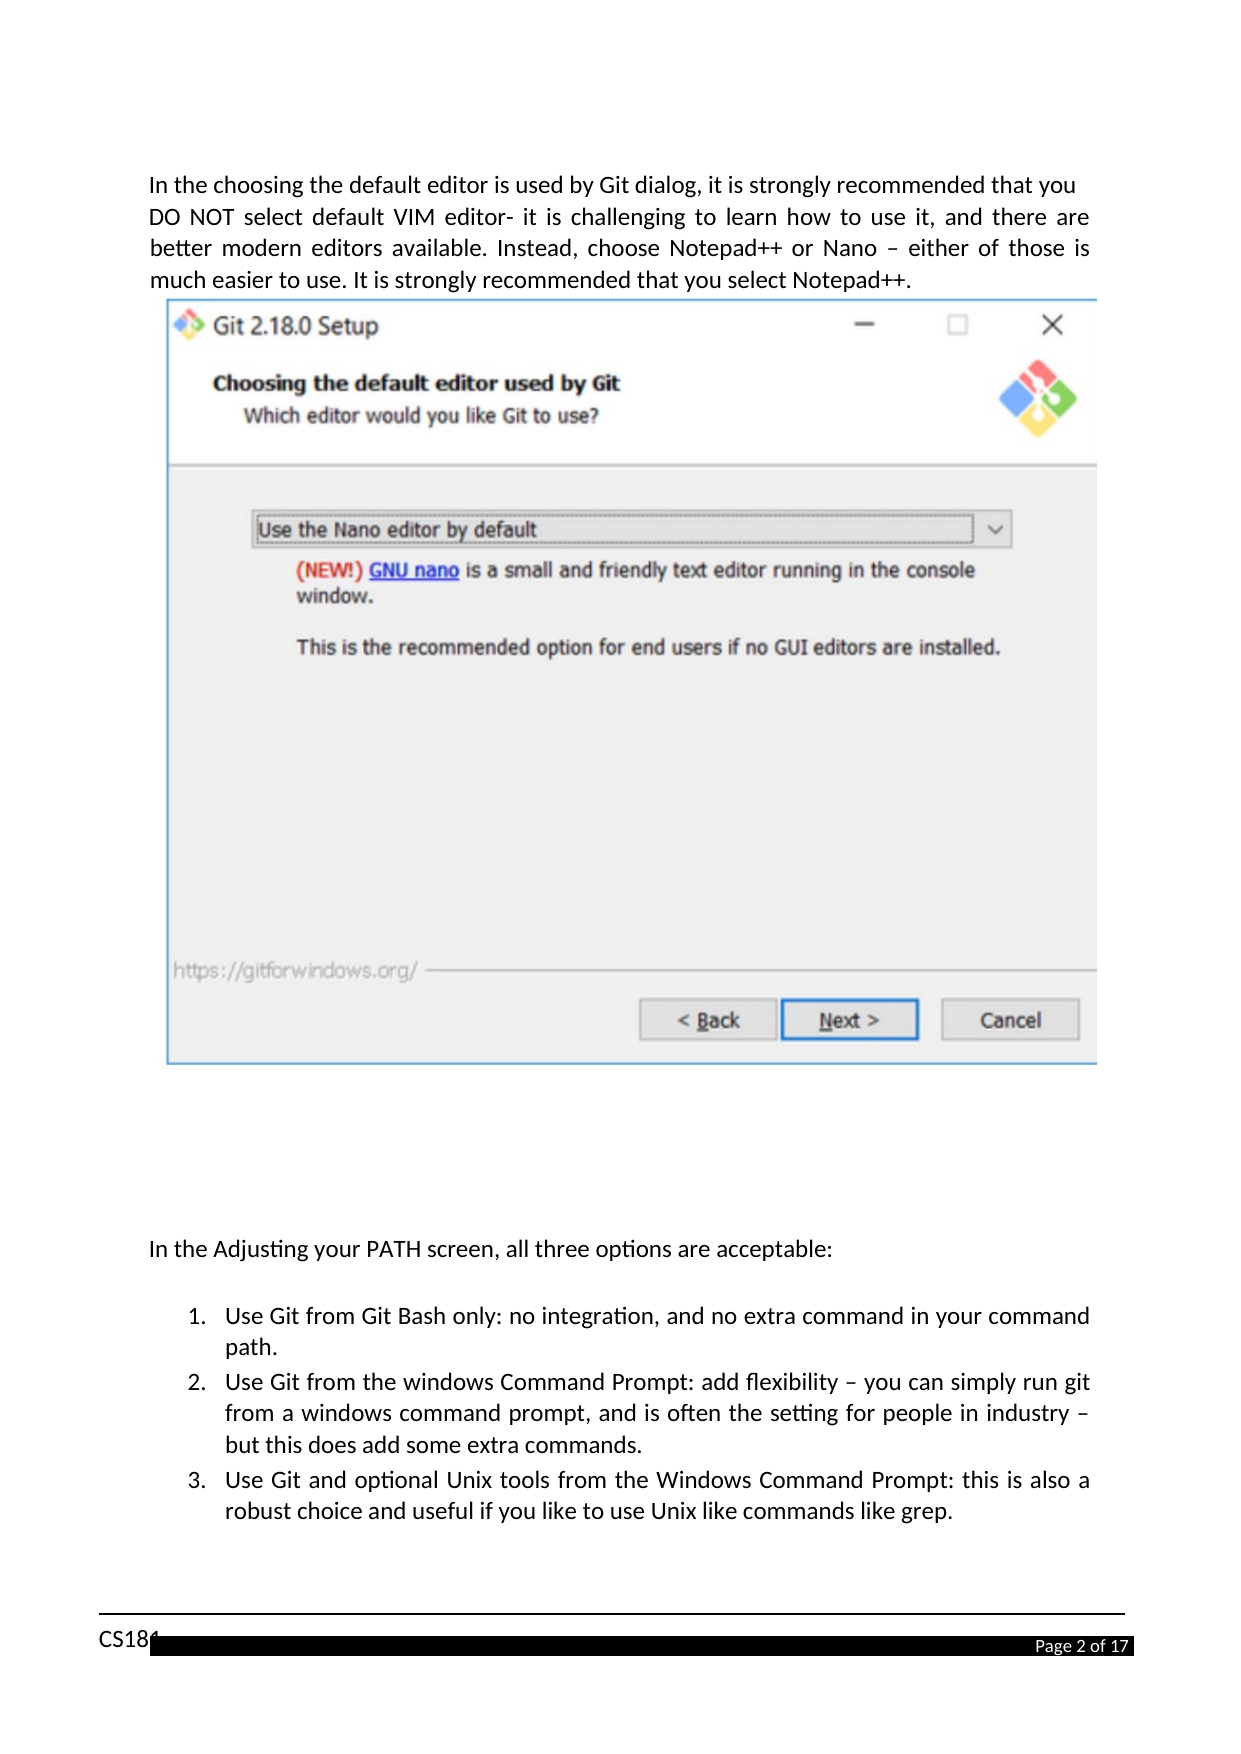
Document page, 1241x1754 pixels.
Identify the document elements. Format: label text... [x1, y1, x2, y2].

text DO NOT select default VIM editor- it is challenging to learn how to use it, and there are better modern editors available. Instead, choose Notepad++ or Nano – either of those is much easier to use. It is strongly recommended that you select Notepad++. [148, 201, 1091, 295]
picture [83, 1618, 1085, 1648]
picture [157, 296, 1098, 1067]
list Use Git from Git Bash only: no integration, and no extra command in your command path. [187, 1300, 1091, 1362]
text In the choosing the default editor is used by Git dialog, it is strongly recommended that you [148, 169, 1091, 199]
text In the Adjusting your PATH screen, all three options are acceptable: [148, 1233, 1091, 1264]
list Use Git from the windows Command Prompt: add flexibility – you can simply run git from a windows command prompt, and is often the setting for people in industry – but this does add some extra commands. [187, 1366, 1091, 1460]
list Use Git and optional Unix tools from the Windows Command Prompt: this is also a robust choice and useful if you like to use Unix like commands like grep. [187, 1464, 1091, 1526]
